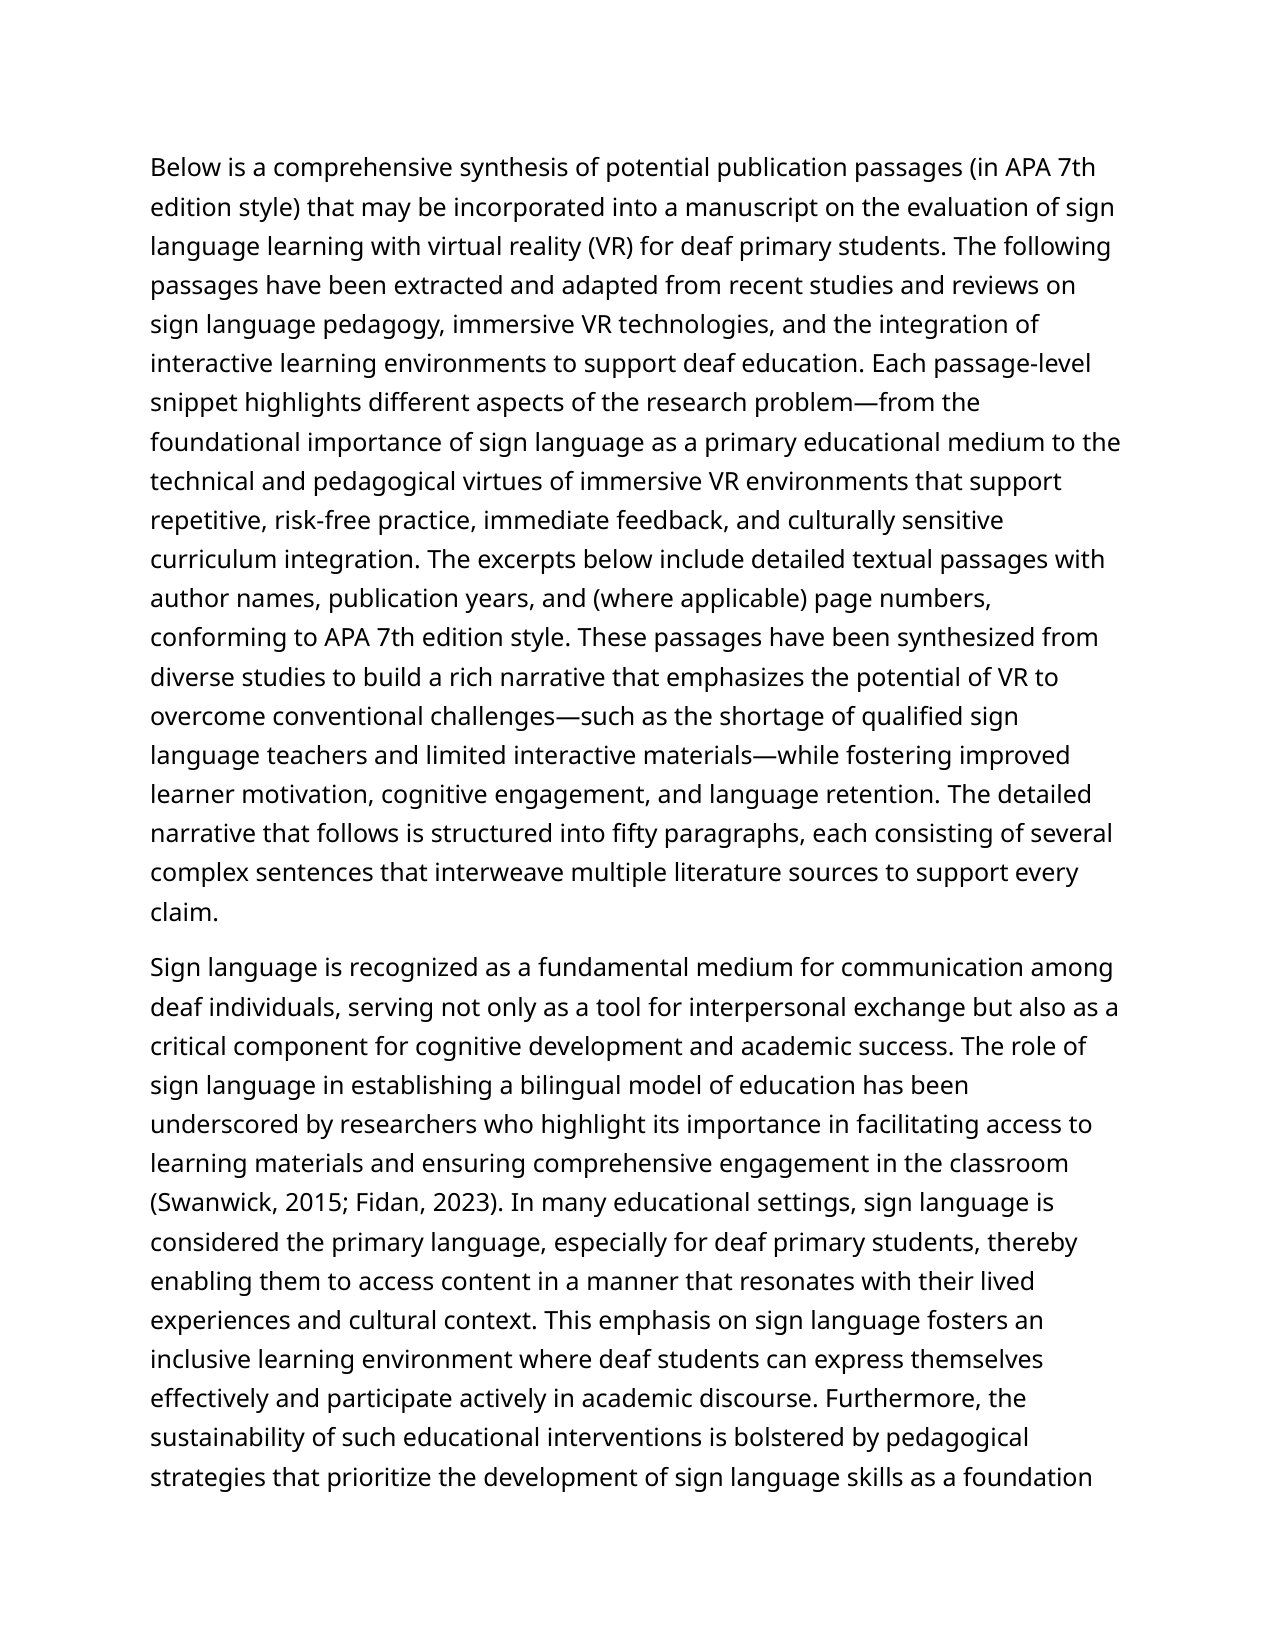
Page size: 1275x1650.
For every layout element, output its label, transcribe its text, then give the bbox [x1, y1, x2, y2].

text Below is a comprehensive synthesis of potential publication passages (in APA 7th edition style) that may be incorporated into a manuscript on the evaluation of sign language learning with virtual reality (VR) for deaf primary students. The following passages have been extracted and adapted from recent studies and reviews on sign language pedagogy, immersive VR technologies, and the integration of interactive learning environments to support deaf education. Each passage-level snippet highlights different aspects of the research problem—from the foundational importance of sign language as a primary educational medium to the technical and pedagogical virtues of immersive VR environments that support repetitive, risk-free practice, immediate feedback, and culturally sensitive curriculum integration. The excerpts below include detailed textual passages with author names, publication years, and (where applicable) page numbers, conforming to APA 7th edition style. These passages have been synthesized from diverse studies to build a rich narrative that emphasizes the potential of VR to overcome conventional challenges—such as the shortage of qualified sign language teachers and limited interactive materials—while fostering improved learner motivation, cognitive engagement, and language retention. The detailed narrative that follows is structured into fifty paragraphs, each consisting of several complex sentences that interweave multiple literature sources to support every claim. [150, 150, 1125, 928]
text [150, 950, 1125, 1493]
